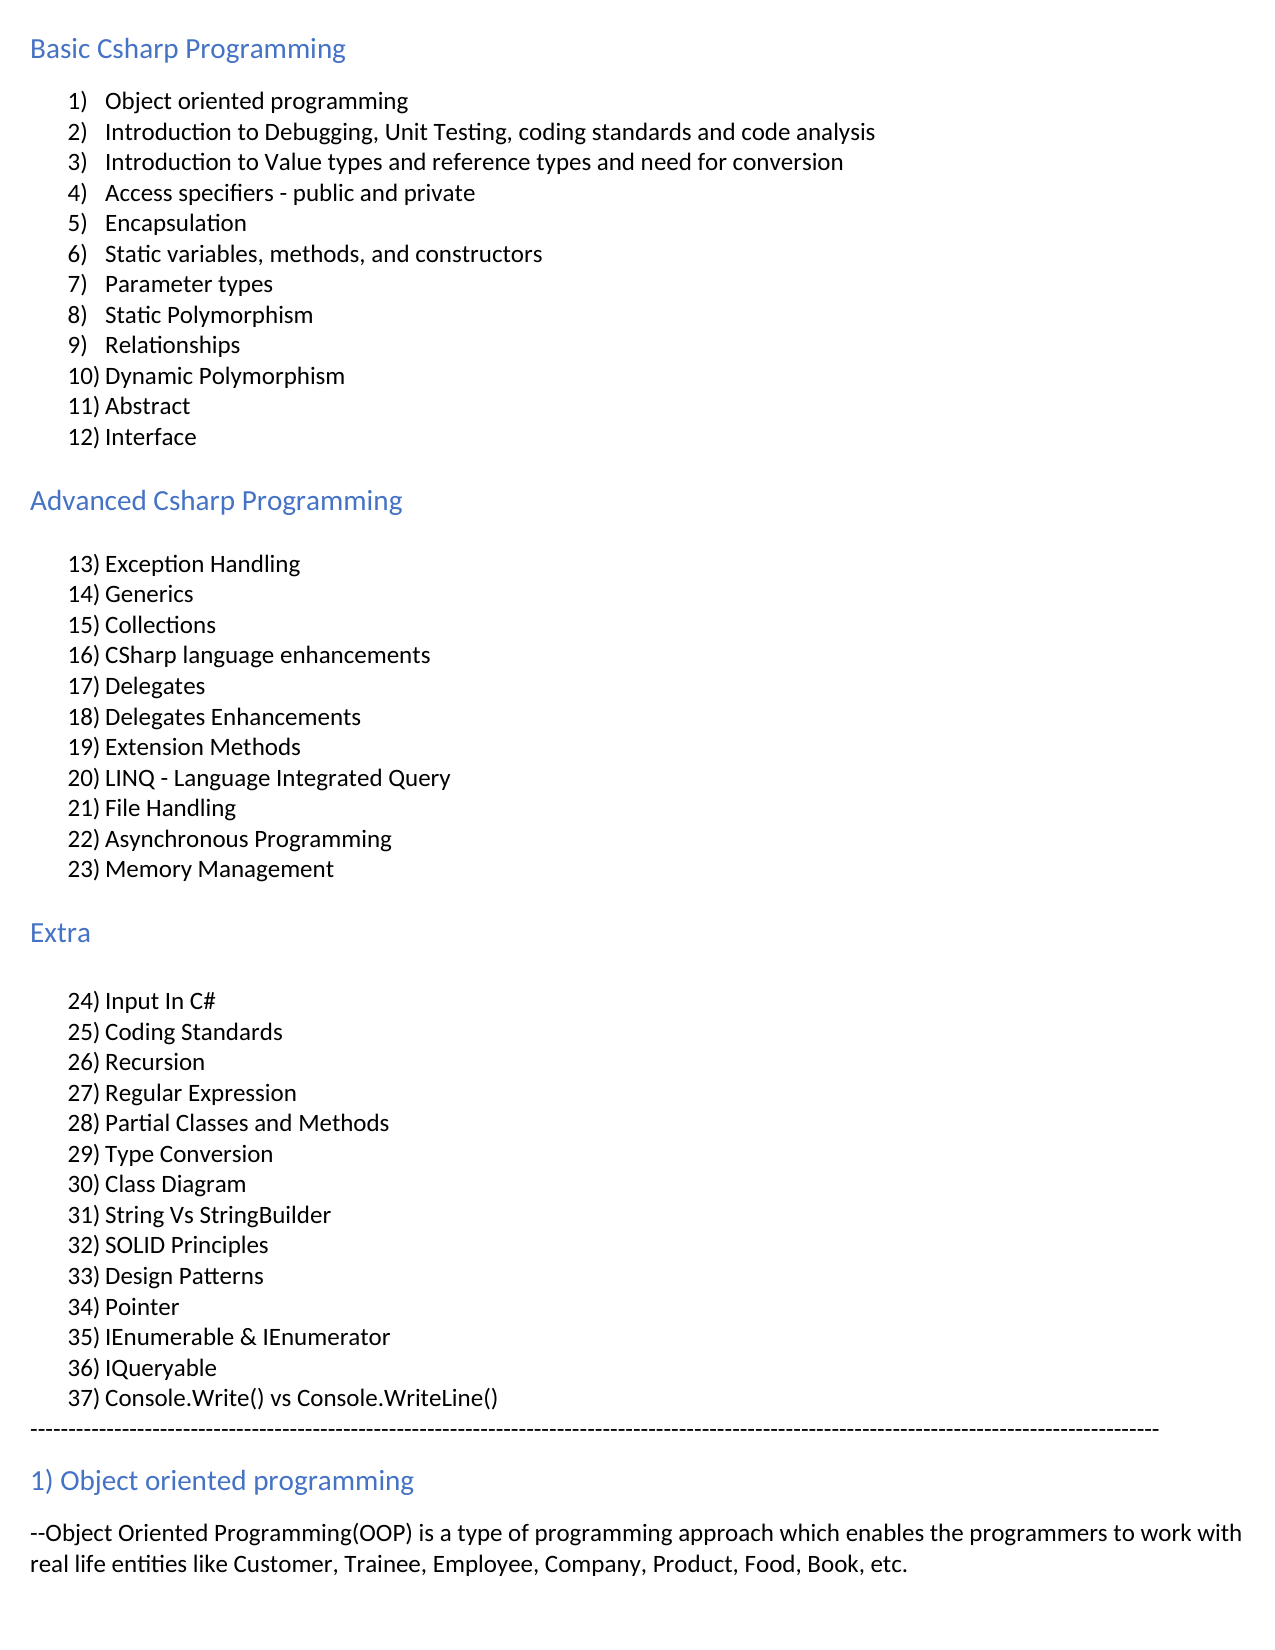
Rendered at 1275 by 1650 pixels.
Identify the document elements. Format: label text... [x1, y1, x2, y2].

list Static variables, methods, and constructors [67, 238, 1245, 268]
list Delegates Enhancements [67, 701, 1245, 731]
text ---------------------------------------------------------------------------------------------------------------------------------------------------- [30, 1413, 1245, 1443]
list Extension Methods [67, 731, 1245, 762]
list Generics [67, 578, 1245, 609]
list Static Polymorphism [67, 299, 1245, 329]
list CSharp language enhancements [67, 639, 1245, 670]
list Encapsulation [67, 207, 1245, 238]
text Basic Csharp Programming [30, 30, 1245, 66]
list Pointer [67, 1291, 1245, 1321]
list Abstract [67, 390, 1245, 421]
list Dynamic Polymorphism [67, 360, 1245, 390]
list IEnumerable & IEnumerator [67, 1321, 1245, 1352]
list SOLID Principles [67, 1230, 1245, 1260]
list Type Conversion [67, 1138, 1245, 1169]
text --Object Oriented Programming(OOP) is a type of programming approach which enables the programmers to work with real life entities like Customer, Trainee, Employee, Company, Product, Food, Book, etc. [30, 1517, 1245, 1578]
list Console.Write() vs Console.WriteLine() [67, 1382, 1245, 1413]
list Parameter types [67, 268, 1245, 299]
list String Vs StringBuilder [67, 1199, 1245, 1230]
list Collections [67, 609, 1245, 639]
list Access specifiers - public and private [67, 177, 1245, 207]
list Coding Standards [67, 1016, 1245, 1047]
list Design Patterns [67, 1260, 1245, 1291]
text Extra [30, 914, 1245, 950]
list IQueryable [67, 1352, 1245, 1382]
list Introduction to Debugging, Unit Testing, coding standards and code analysis [67, 116, 1245, 146]
list Interface [67, 421, 1245, 451]
list Exception Handling [67, 548, 1245, 578]
list Asynchronous Programming [67, 823, 1245, 853]
list Relationships [67, 329, 1245, 360]
list Object oriented programming [67, 85, 1245, 116]
list Delegates [67, 670, 1245, 701]
list Memory Management [67, 853, 1245, 884]
text Advanced Csharp Programming [30, 482, 1245, 517]
list File Handling [67, 792, 1245, 823]
list LINQ - Language Integrated Query [67, 762, 1245, 792]
list Regular Expression [67, 1077, 1245, 1108]
text 1) Object oriented programming [30, 1462, 1245, 1498]
list Partial Classes and Methods [67, 1108, 1245, 1138]
list Class Diagram [67, 1169, 1245, 1199]
list Recursion [67, 1047, 1245, 1077]
list Introduction to Value types and reference types and need for conversion [67, 146, 1245, 177]
list Input In C# [67, 986, 1245, 1016]
